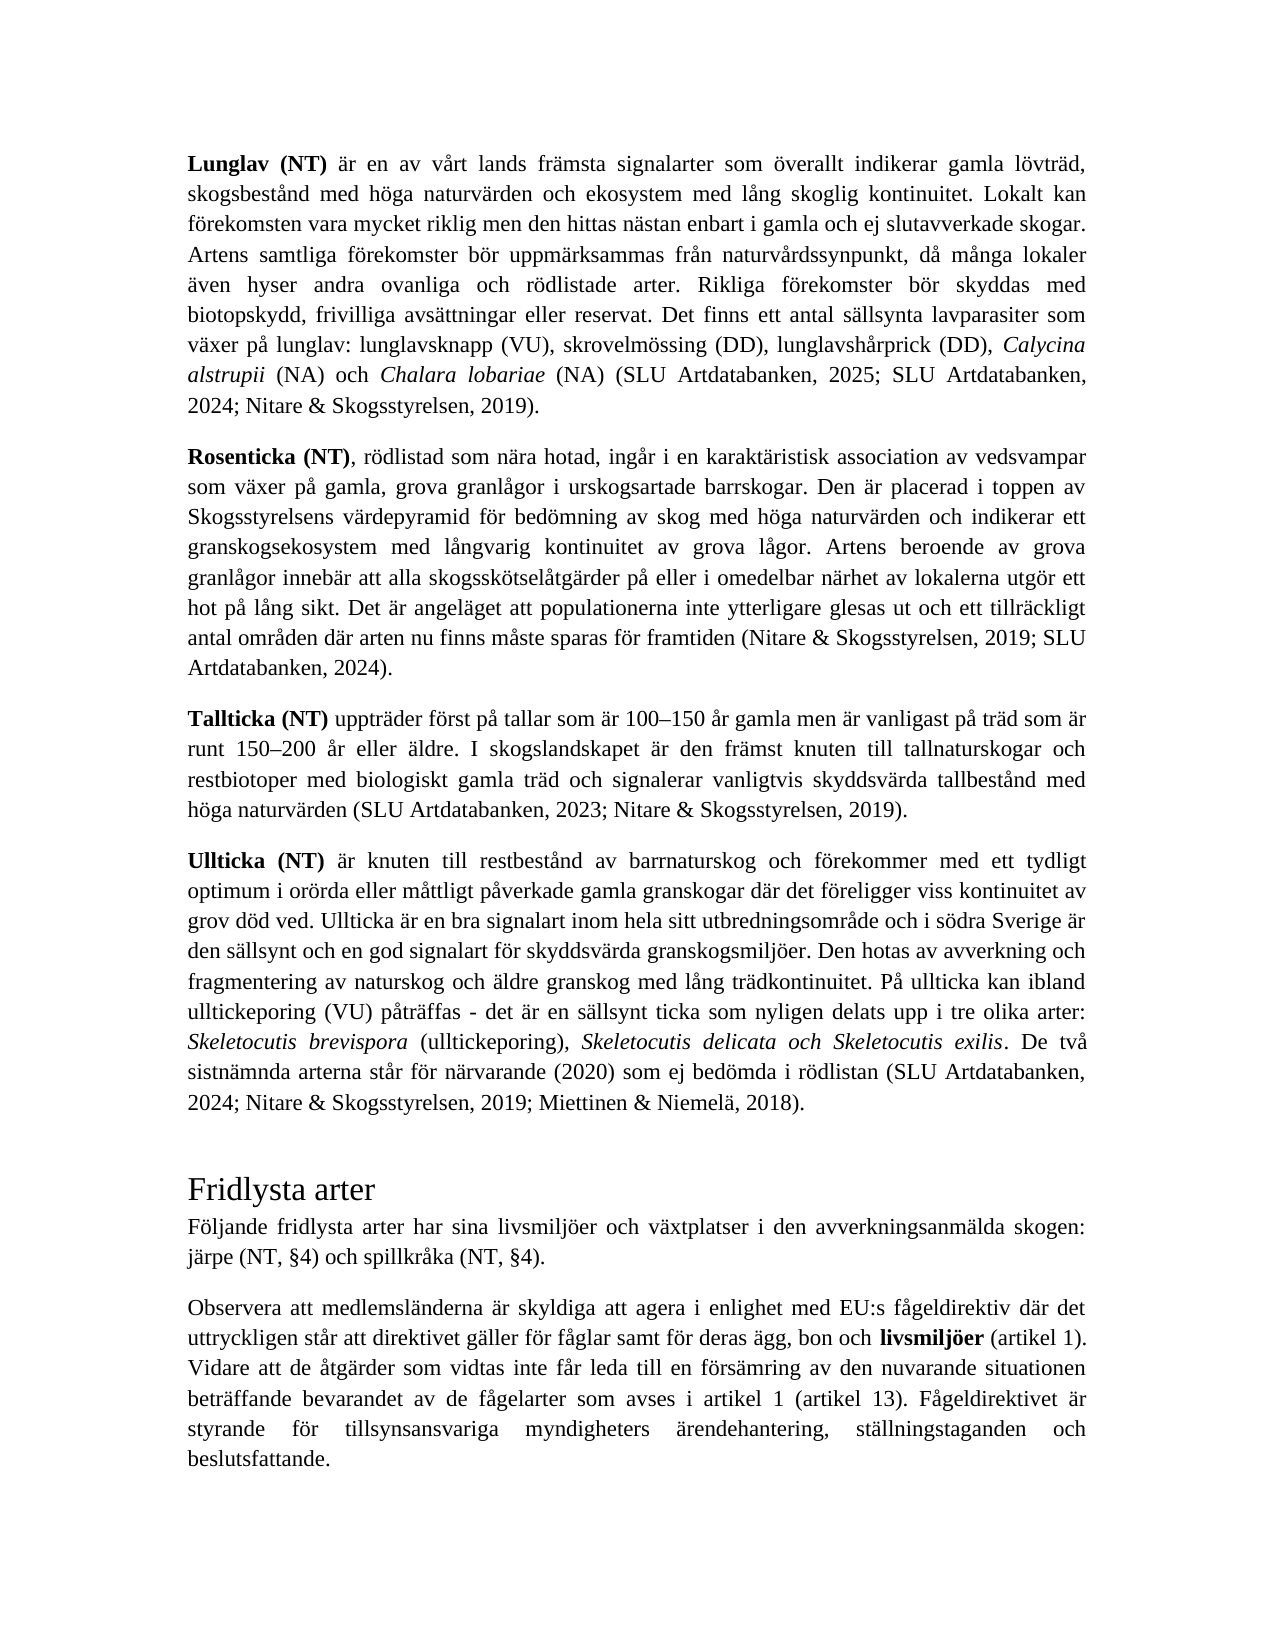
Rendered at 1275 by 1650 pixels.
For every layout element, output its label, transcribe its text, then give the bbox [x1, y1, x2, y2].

text Ullticka (NT) är knuten till restbestånd av barrnaturskog och förekommer med ett tydligt optimum i orörda eller måttligt påverkade gamla granskogar där det föreligger viss kontinuitet av grov död ved. Ullticka är en bra signalart inom hela sitt utbredningsområde och i södra Sverige är den sällsynt och en god signalart för skyddsvärda granskogsmiljöer. Den hotas av avverkning och fragmentering av naturskog och äldre granskog med lång trädkontinuitet. På ullticka kan ibland ulltickeporing (VU) påträffas - det är en sällsynt ticka som nyligen delats upp i tre olika arter: Skeletocutis brevispora (ulltickeporing), Skeletocutis delicata och Skeletocutis exilis. De två sistnämnda arterna står för närvarande (2020) som ej bedömda i rödlistan (SLU Artdatabanken, 2024; Nitare & Skogsstyrelsen, 2019; Miettinen & Niemelä, 2018). [187, 847, 1087, 1115]
text Följande fridlysta arter har sina livsmiljöer och växtplatser i den avverkningsanmälda skogen: järpe (NT, §4) och spillkråka (NT, §4). [187, 1213, 1087, 1269]
subtitle Fridlysta arter [187, 1169, 1087, 1207]
text Observera att medlemsländerna är skyldiga att agera i enlighet med EU:s fågeldirektiv där det uttryckligen står att direktivet gäller för fåglar samt för deras ägg, bon och livsmiljöer (artikel 1). Vidare att de åtgärder som vidtas inte får leda till en försämring av den nuvarande situationen beträffande bevarandet av de fågelarter som avses i artikel 1 (artikel 13). Fågeldirektivet är styrande för tillsynsansvariga myndigheters ärendehantering, ställningstaganden och beslutsfattande. [187, 1294, 1087, 1471]
text Rosenticka (NT), rödlistad som nära hotad, ingår i en karaktäristisk association av vedsvampar som växer på gamla, grova granlågor i urskogsartade barrskogar. Den är placerad i toppen av Skogsstyrelsens värdepyramid för bedömning av skog med höga naturvärden och indikerar ett granskogsekosystem med långvarig kontinuitet av grova lågor. Artens beroende av grova granlågor innebär att alla skogsskötselåtgärder på eller i omedelbar närhet av lokalerna utgör ett hot på lång sikt. Det är angeläget att populationerna inte ytterligare glesas ut och ett tillräckligt antal områden där arten nu finns måste sparas för framtiden (Nitare & Skogsstyrelsen, 2019; SLU Artdatabanken, 2024). [187, 443, 1087, 681]
text Tallticka (NT) uppträder först på tallar som är 100–150 år gamla men är vanligast på träd som är runt 150–200 år eller äldre. I skogslandskapet är den främst knuten till tallnaturskogar och restbiotoper med biologiskt gamla träd och signalerar vanligtvis skyddsvärda tallbestånd med höga naturvärden (SLU Artdatabanken, 2023; Nitare & Skogsstyrelsen, 2019). [187, 705, 1087, 822]
text Lunglav (NT) är en av vårt lands främsta signalarter som överallt indikerar gamla lövträd, skogsbestånd med höga naturvärden och ekosystem med lång skoglig kontinuitet. Lokalt kan förekomsten vara mycket riklig men den hittas nästan enbart i gamla och ej slutavverkade skogar. Artens samtliga förekomster bör uppmärksammas från naturvårdssynpunkt, då många lokaler även hyser andra ovanliga och rödlistade arter. Rikliga förekomster bör skyddas med biotopskydd, frivilliga avsättningar eller reservat. Det finns ett antal sällsynta lavparasiter som växer på lunglav: lunglavsknapp (VU), skrovelmössing (DD), lunglavshårprick (DD), Calycina alstrupii (NA) och Chalara lobariae (NA) (SLU Artdatabanken, 2025; SLU Artdatabanken, 2024; Nitare & Skogsstyrelsen, 2019). [187, 150, 1087, 418]
